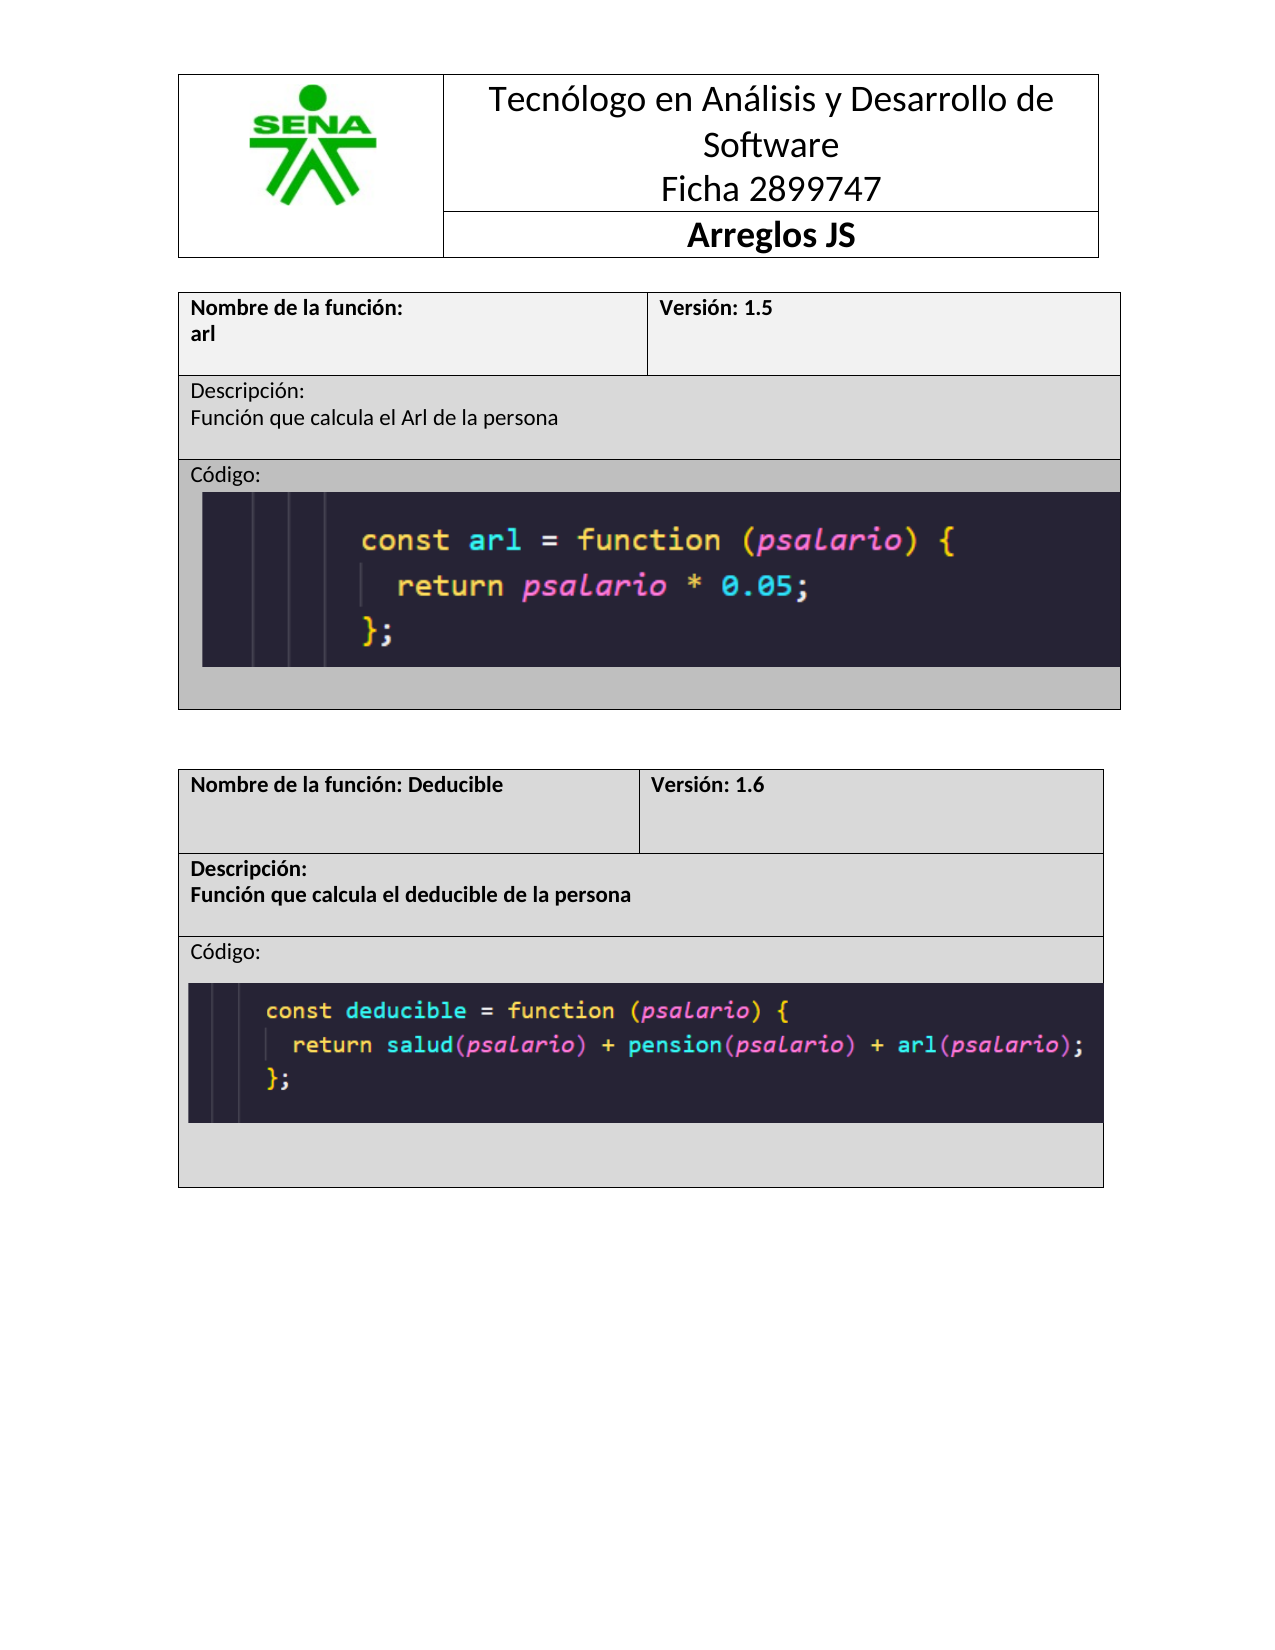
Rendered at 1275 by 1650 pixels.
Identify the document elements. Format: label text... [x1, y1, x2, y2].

table_header Versión: 1.6 [640, 770, 1103, 853]
picture [249, 84, 377, 206]
picture [202, 492, 1121, 667]
table_header Nombre de la función: arl [179, 293, 647, 375]
table_header Versión: 1.5 [648, 293, 1120, 375]
picture [188, 983, 1104, 1123]
table_cell Descripción: Función que calcula el deducible de la persona [179, 854, 1103, 936]
table_cell Descripción: Función que calcula el Arl de la persona [179, 376, 1120, 459]
table_cell Código: [179, 460, 1120, 709]
table_cell Código: [179, 937, 1103, 1187]
table_header Nombre de la función: Deducible [179, 770, 639, 853]
